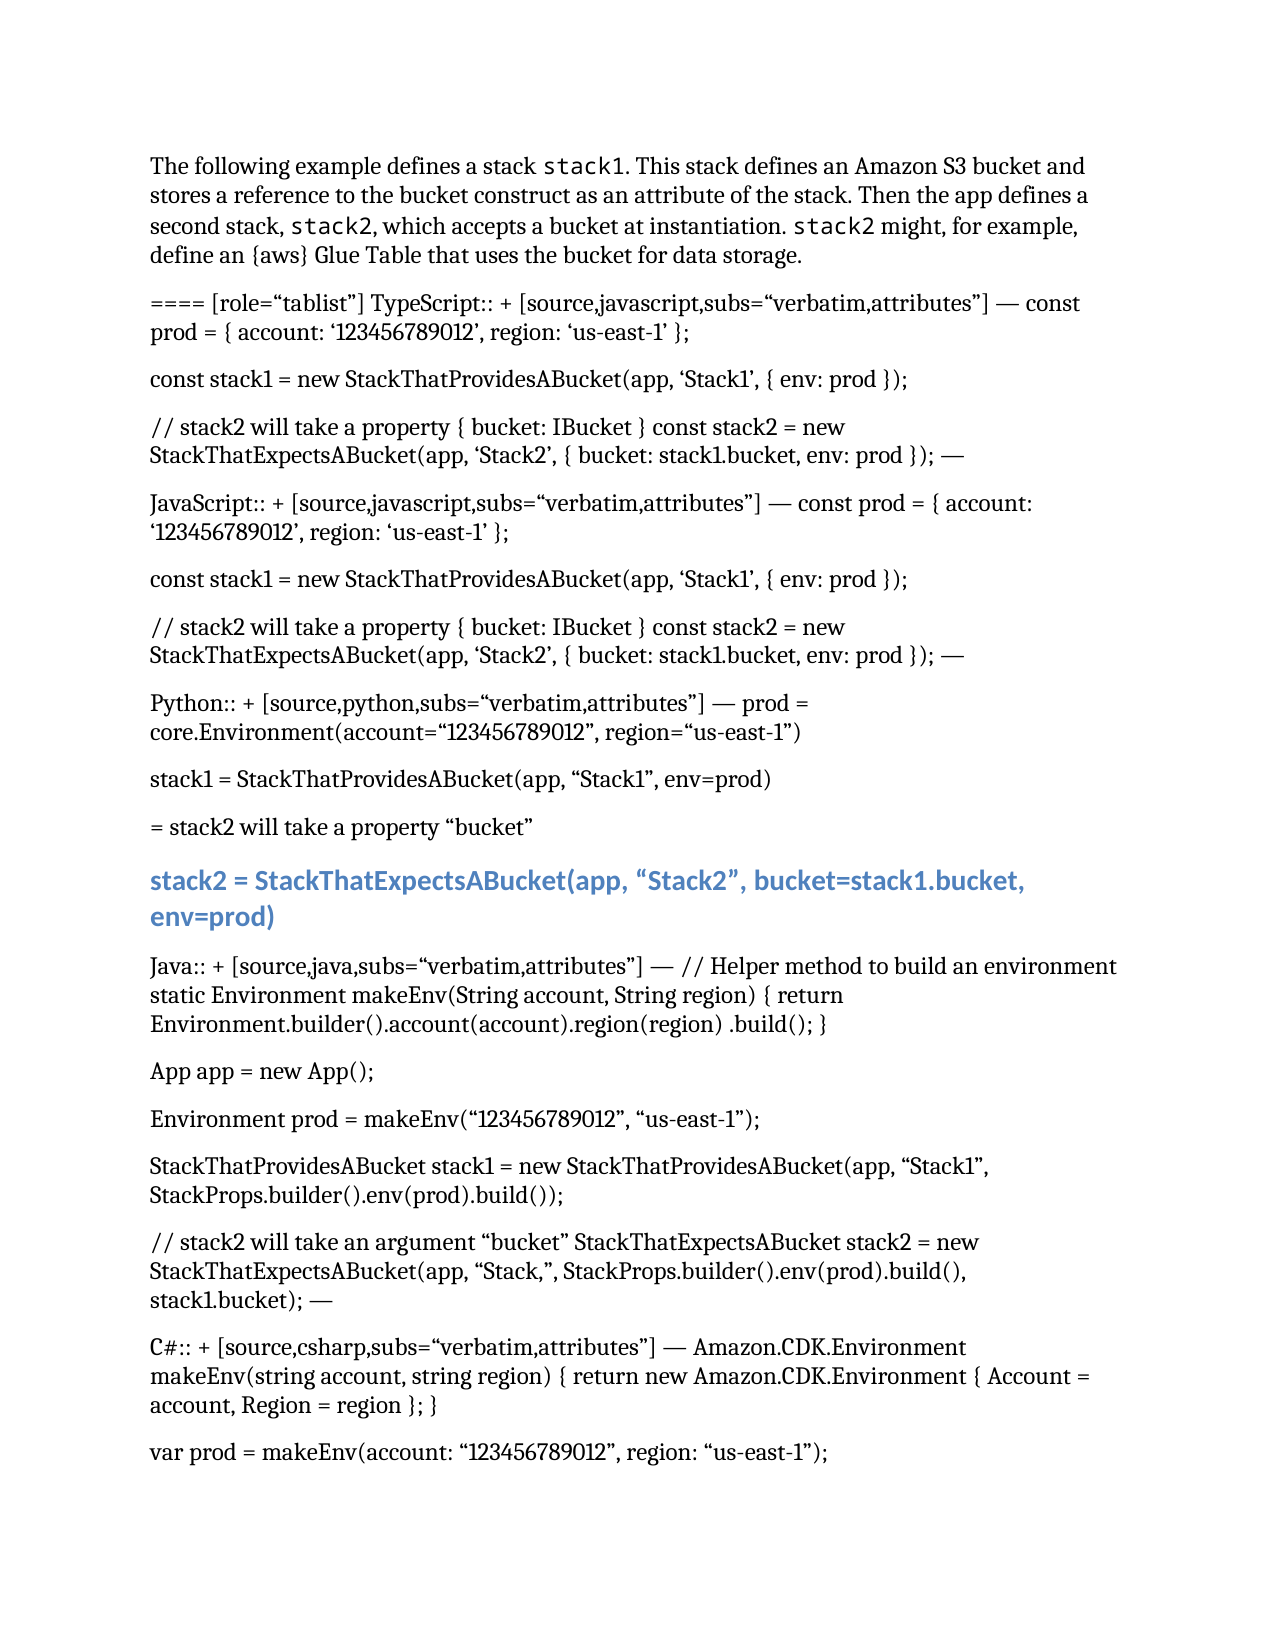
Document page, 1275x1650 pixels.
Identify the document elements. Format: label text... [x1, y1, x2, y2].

text // stack2 will take a property { bucket: IBucket } const stack2 = new StackThatExpectsABucket(app, ‘Stack2’, { bucket: stack1.bucket, env: prod }); — [150, 412, 1125, 470]
text var prod = makeEnv(account: “123456789012”, region: “us-east-1”); [150, 1438, 1125, 1467]
text JavaScript:: + [source,javascript,subs=“verbatim,attributes”] — const prod = { account: ‘123456789012’, region: ‘us-east-1’ }; [150, 489, 1125, 546]
text Java:: + [source,java,subs=“verbatim,attributes”] — // Helper method to build an environment static Environment makeEnv(String account, String region) { return Environment.builder().account(account).region(region) .build(); } [150, 952, 1125, 1038]
text The following example defines a stack stack1. This stack defines an Amazon S3 bucket and stores a reference to the bucket construct as an attribute of the stack. Then the app defines a second stack, stack2, which accepts a bucket at instantiation. stack2 might, for example, define an {aws} Glue Table that uses the bucket for data storage. [150, 150, 1125, 270]
text C#:: + [source,csharp,subs=“verbatim,attributes”] — Amazon.CDK.Environment makeEnv(string account, string region) { return new Amazon.CDK.Environment { Account = account, Region = region }; } [150, 1333, 1125, 1419]
text = stack2 will take a property “bucket” [150, 812, 1125, 841]
text StackThatProvidesABucket stack1 = new StackThatProvidesABucket(app, “Stack1”, StackProps.builder().env(prod).build()); [150, 1152, 1125, 1209]
text Python:: + [source,python,subs=“verbatim,attributes”] — prod = core.Environment(account=“123456789012”, region=“us-east-1”) [150, 689, 1125, 746]
text // stack2 will take a property { bucket: IBucket } const stack2 = new StackThatExpectsABucket(app, ‘Stack2’, { bucket: stack1.bucket, env: prod }); — [150, 612, 1125, 670]
text const stack1 = new StackThatProvidesABucket(app, ‘Stack1’, { env: prod }); [150, 365, 1125, 394]
text App app = new App(); [150, 1057, 1125, 1086]
text ==== [role=“tablist”] TypeScript:: + [source,javascript,subs=“verbatim,attributes”] — const prod = { account: ‘123456789012’, region: ‘us-east-1’ }; [150, 289, 1125, 346]
text Environment prod = makeEnv(“123456789012”, “us-east-1”); [150, 1104, 1125, 1133]
text stack1 = StackThatProvidesABucket(app, “Stack1”, env=prod) [150, 765, 1125, 794]
text // stack2 will take an argument “bucket” StackThatExpectsABucket stack2 = new StackThatExpectsABucket(app, “Stack,”, StackProps.builder().env(prod).build(), stack1.bucket); — [150, 1228, 1125, 1314]
text const stack1 = new StackThatProvidesABucket(app, ‘Stack1’, { env: prod }); [150, 565, 1125, 594]
subtitle stack2 = StackThatExpectsABucket(app, “Stack2”, bucket=stack1.bucket, env=prod) [150, 862, 1125, 933]
